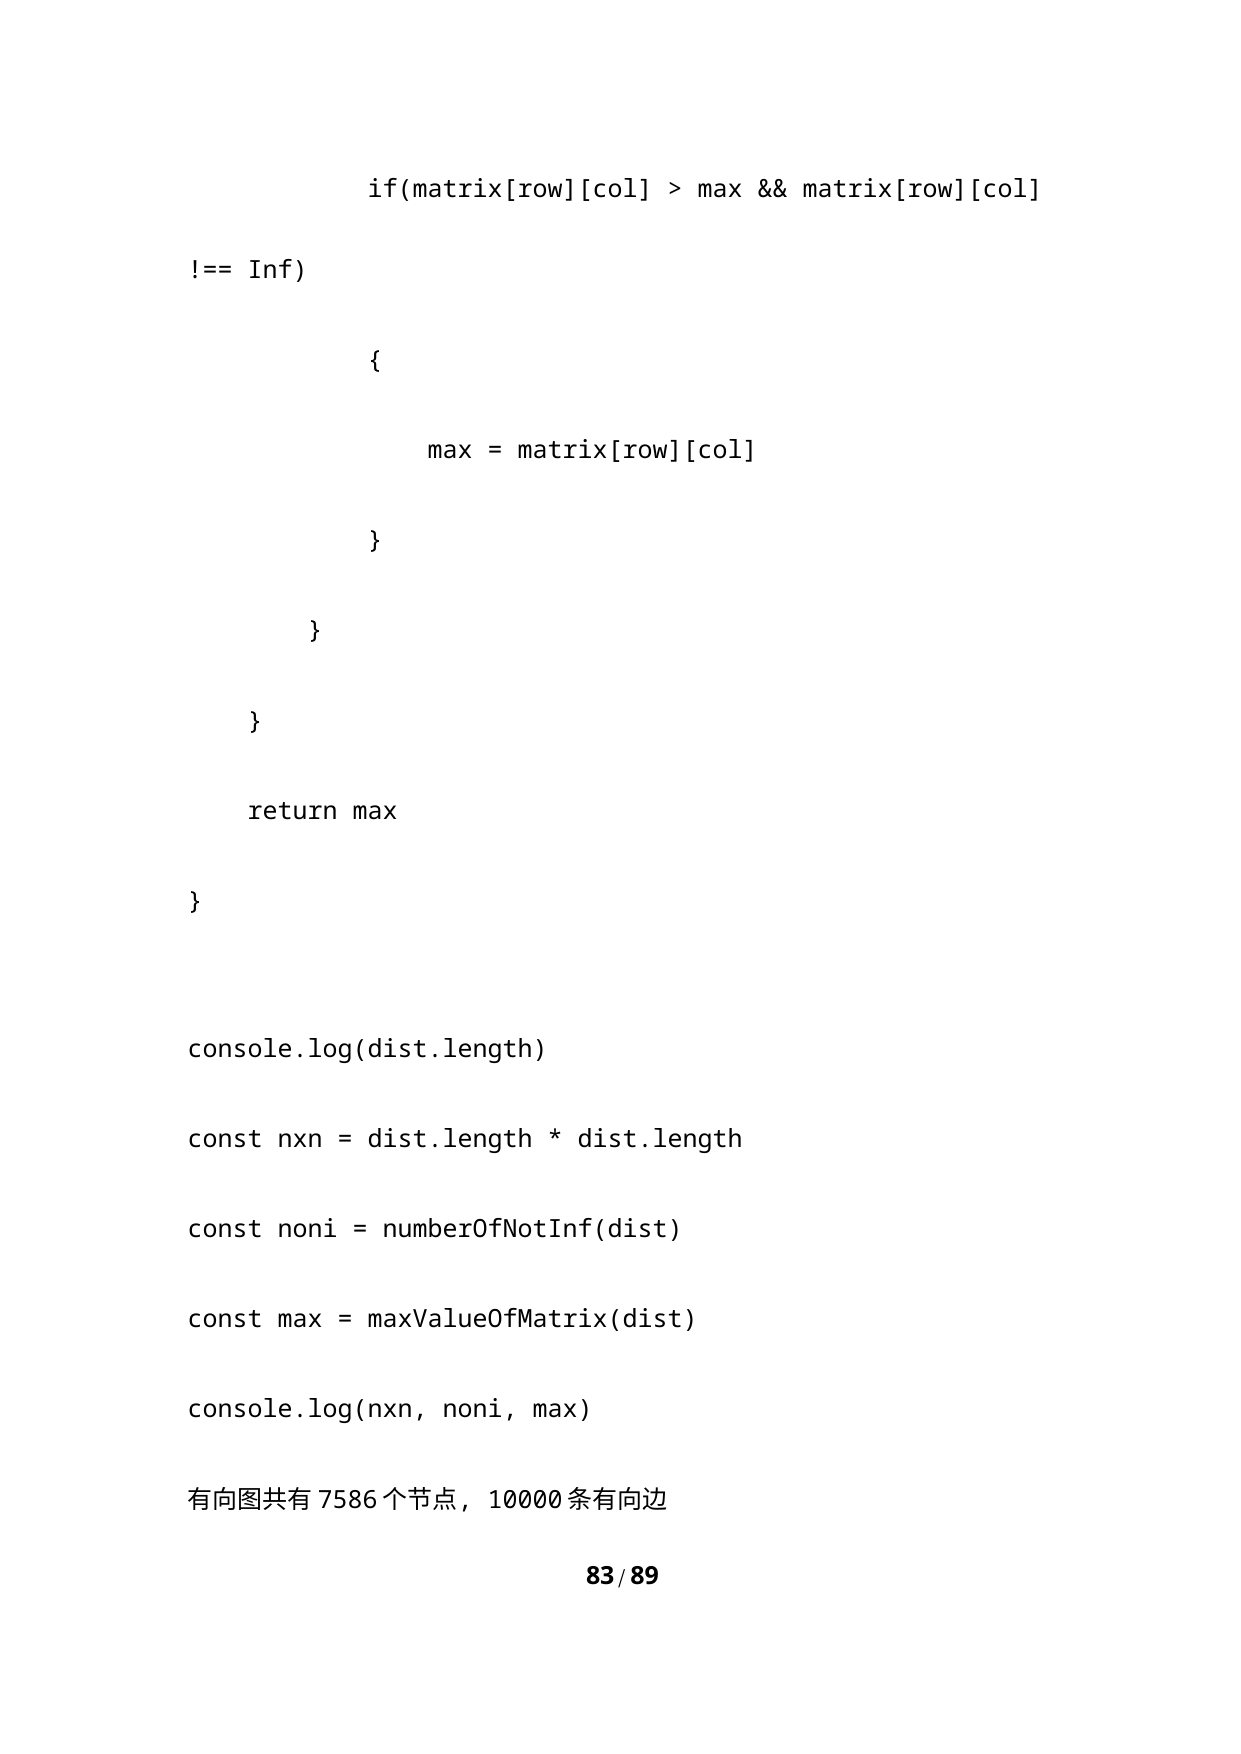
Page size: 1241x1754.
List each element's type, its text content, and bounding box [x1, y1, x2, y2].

text if(matrix[row][col] > max && matrix[row][col] !== Inf) [187, 155, 1053, 301]
text return max [187, 777, 1053, 842]
text } [187, 597, 1053, 662]
text 有向图共有7586个节点, 10000条有向边 [187, 1465, 1053, 1530]
text } [187, 867, 1053, 932]
text { [187, 326, 1053, 391]
text const noni = numberOfNotInf(dist) [187, 1195, 1053, 1260]
text } [187, 687, 1053, 752]
text max = matrix[row][col] [187, 417, 1053, 482]
text console.log(dist.length) [187, 1015, 1053, 1080]
text console.log(nxn, noni, max) [187, 1375, 1053, 1440]
text const max = maxValueOfMatrix(dist) [187, 1285, 1053, 1350]
text } [187, 507, 1053, 572]
text const nxn = dist.length * dist.length [187, 1105, 1053, 1170]
